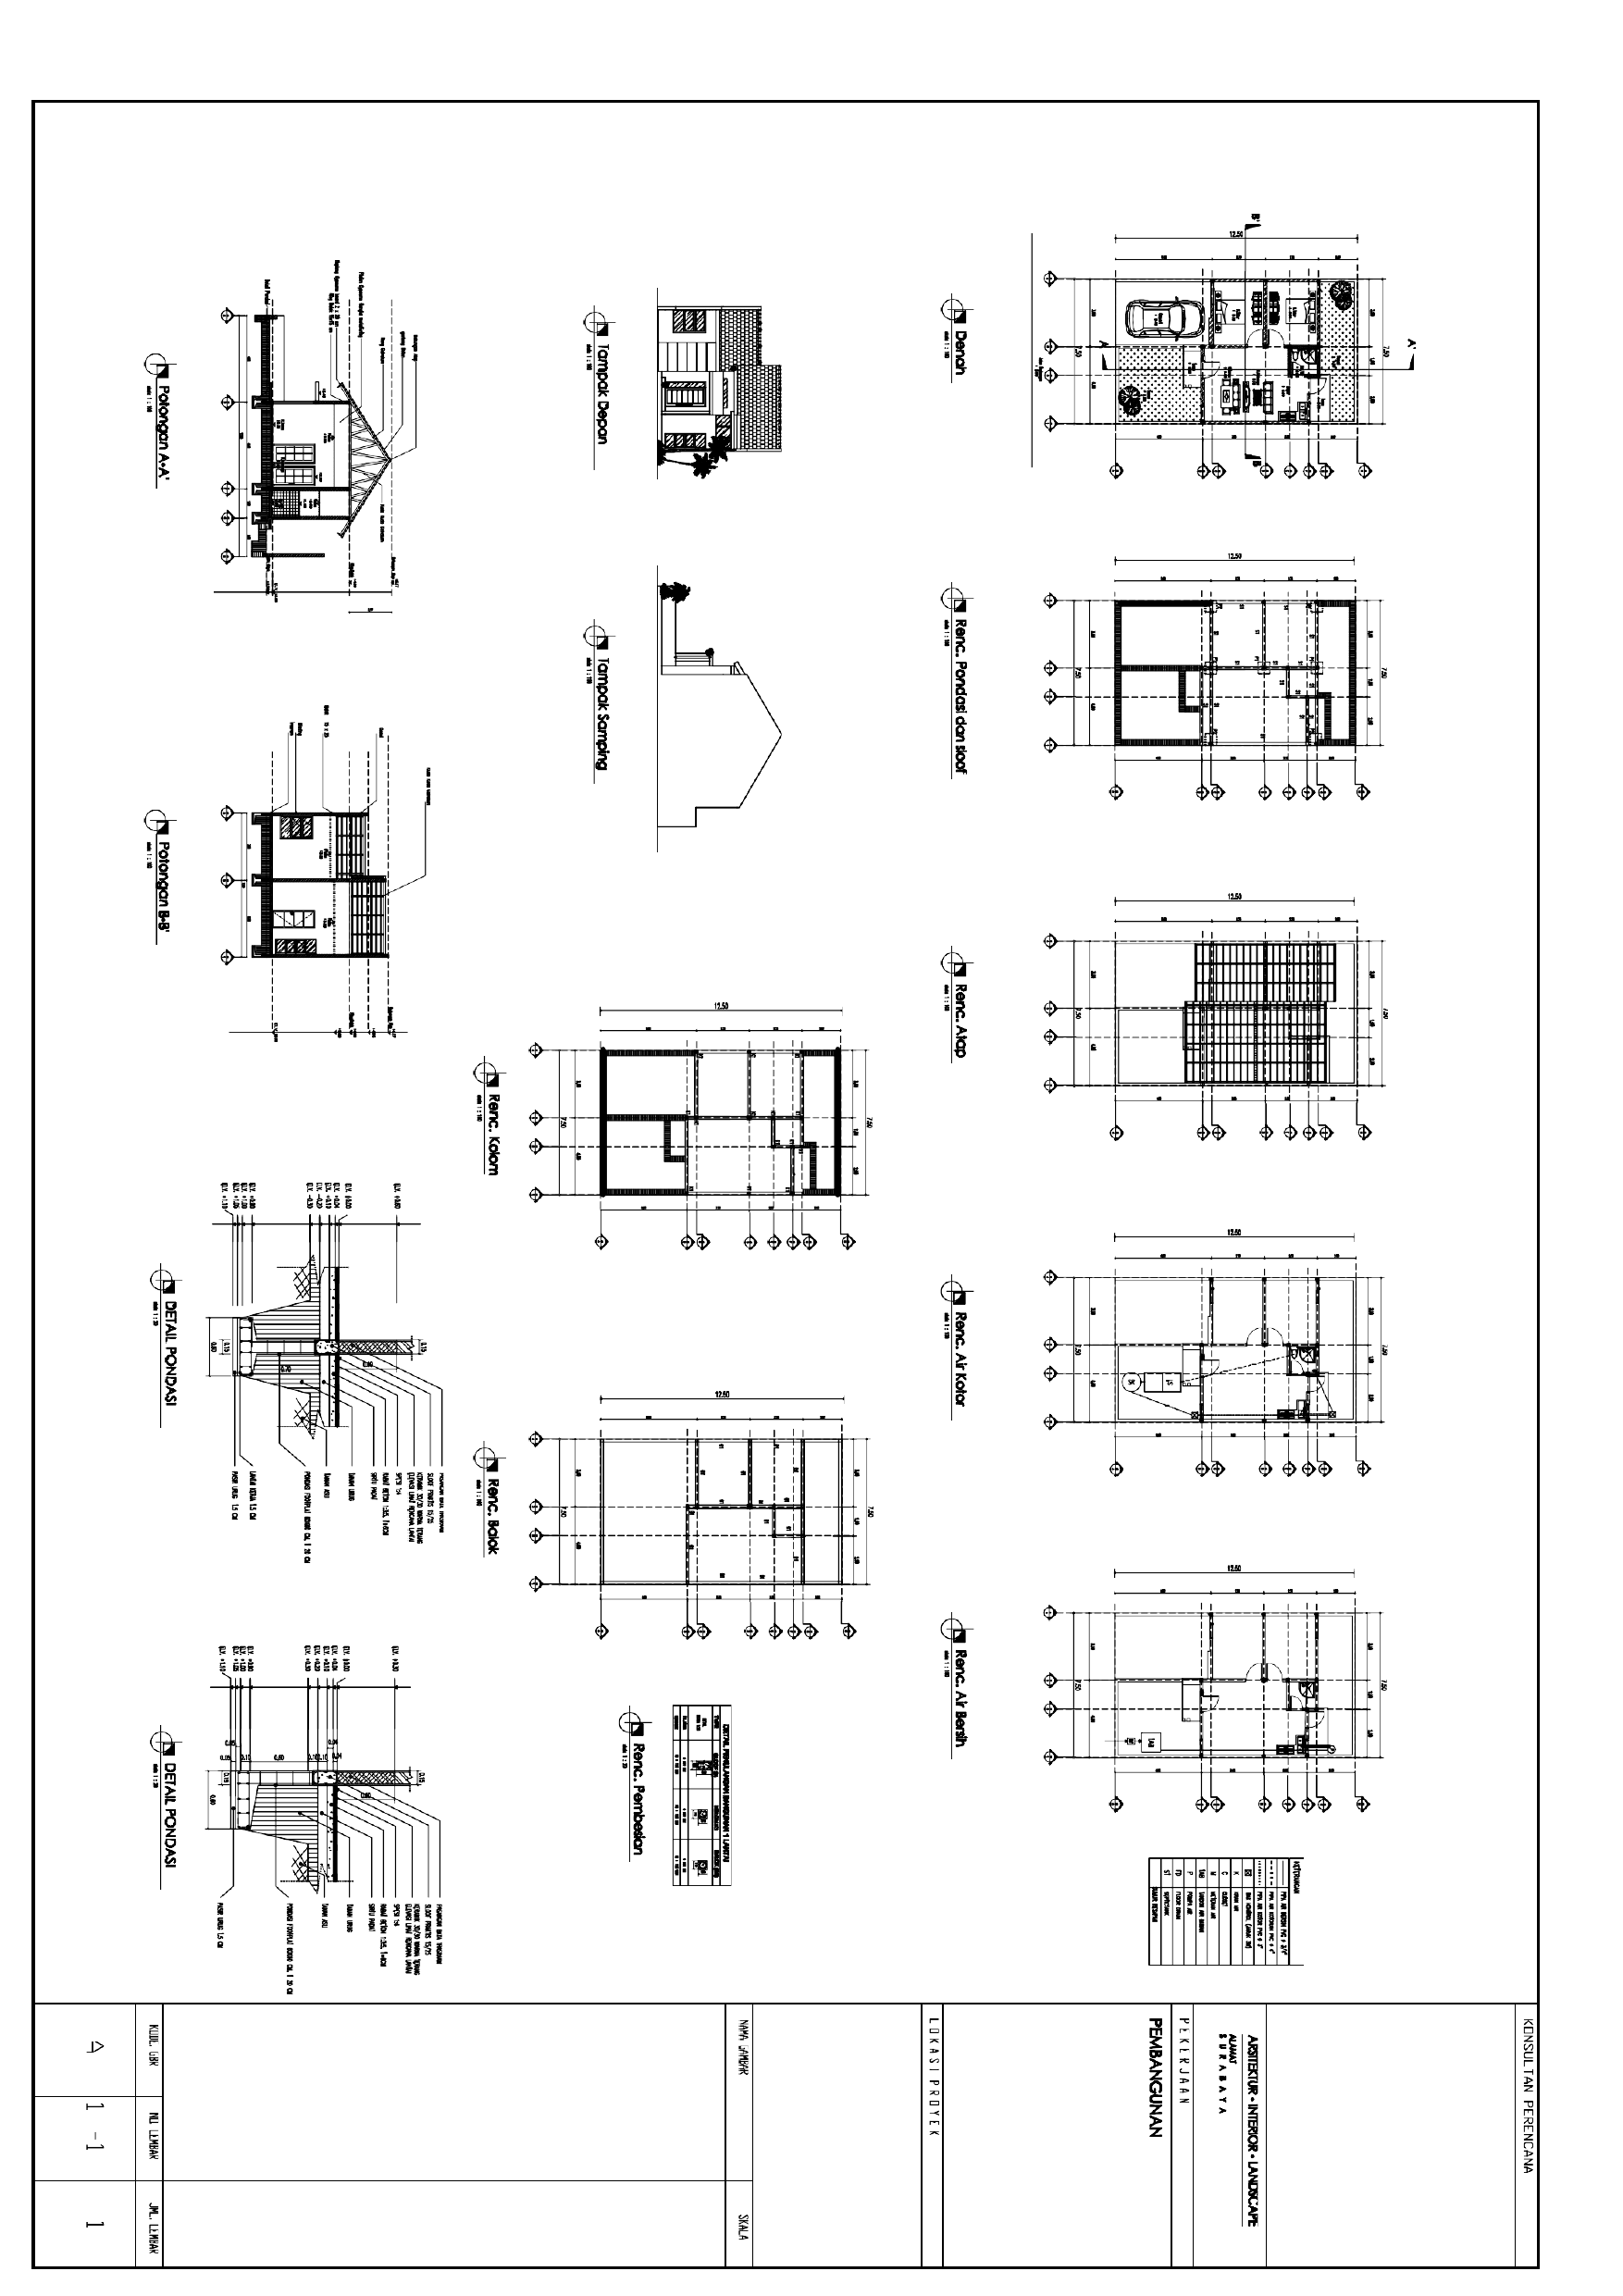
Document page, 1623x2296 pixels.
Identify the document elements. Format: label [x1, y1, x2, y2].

table_cell [753, 2004, 921, 2266]
picture [1149, 2018, 1162, 2137]
table_cell [1172, 2004, 1193, 2266]
table_cell [35, 2004, 135, 2095]
picture [149, 2025, 159, 2066]
picture [738, 2020, 749, 2075]
picture [86, 2104, 105, 2110]
picture [149, 2113, 159, 2159]
table_cell [726, 2181, 752, 2266]
picture [738, 2215, 749, 2240]
table_cell [136, 2097, 162, 2180]
table_cell [164, 2004, 725, 2180]
table_cell [1267, 2004, 1515, 2266]
picture [929, 2080, 939, 2135]
picture [86, 2222, 105, 2228]
table_cell [136, 2181, 162, 2266]
table_cell [923, 2004, 942, 2266]
picture [86, 2132, 105, 2150]
table_cell [1516, 2004, 1537, 2266]
table_cell [136, 2004, 162, 2095]
table_cell [1194, 2004, 1266, 2266]
picture [1523, 2101, 1533, 2173]
picture [929, 2018, 939, 2070]
table_cell [944, 2004, 1171, 2266]
table_header [35, 103, 1537, 2003]
table_cell [726, 2004, 752, 2180]
picture [1219, 2034, 1258, 2227]
table_cell [164, 2181, 725, 2266]
picture [1523, 2019, 1533, 2091]
picture [149, 2203, 159, 2253]
picture [1179, 2018, 1190, 2103]
picture [86, 2042, 105, 2053]
table_cell [35, 2181, 135, 2266]
table_cell [35, 2097, 135, 2180]
